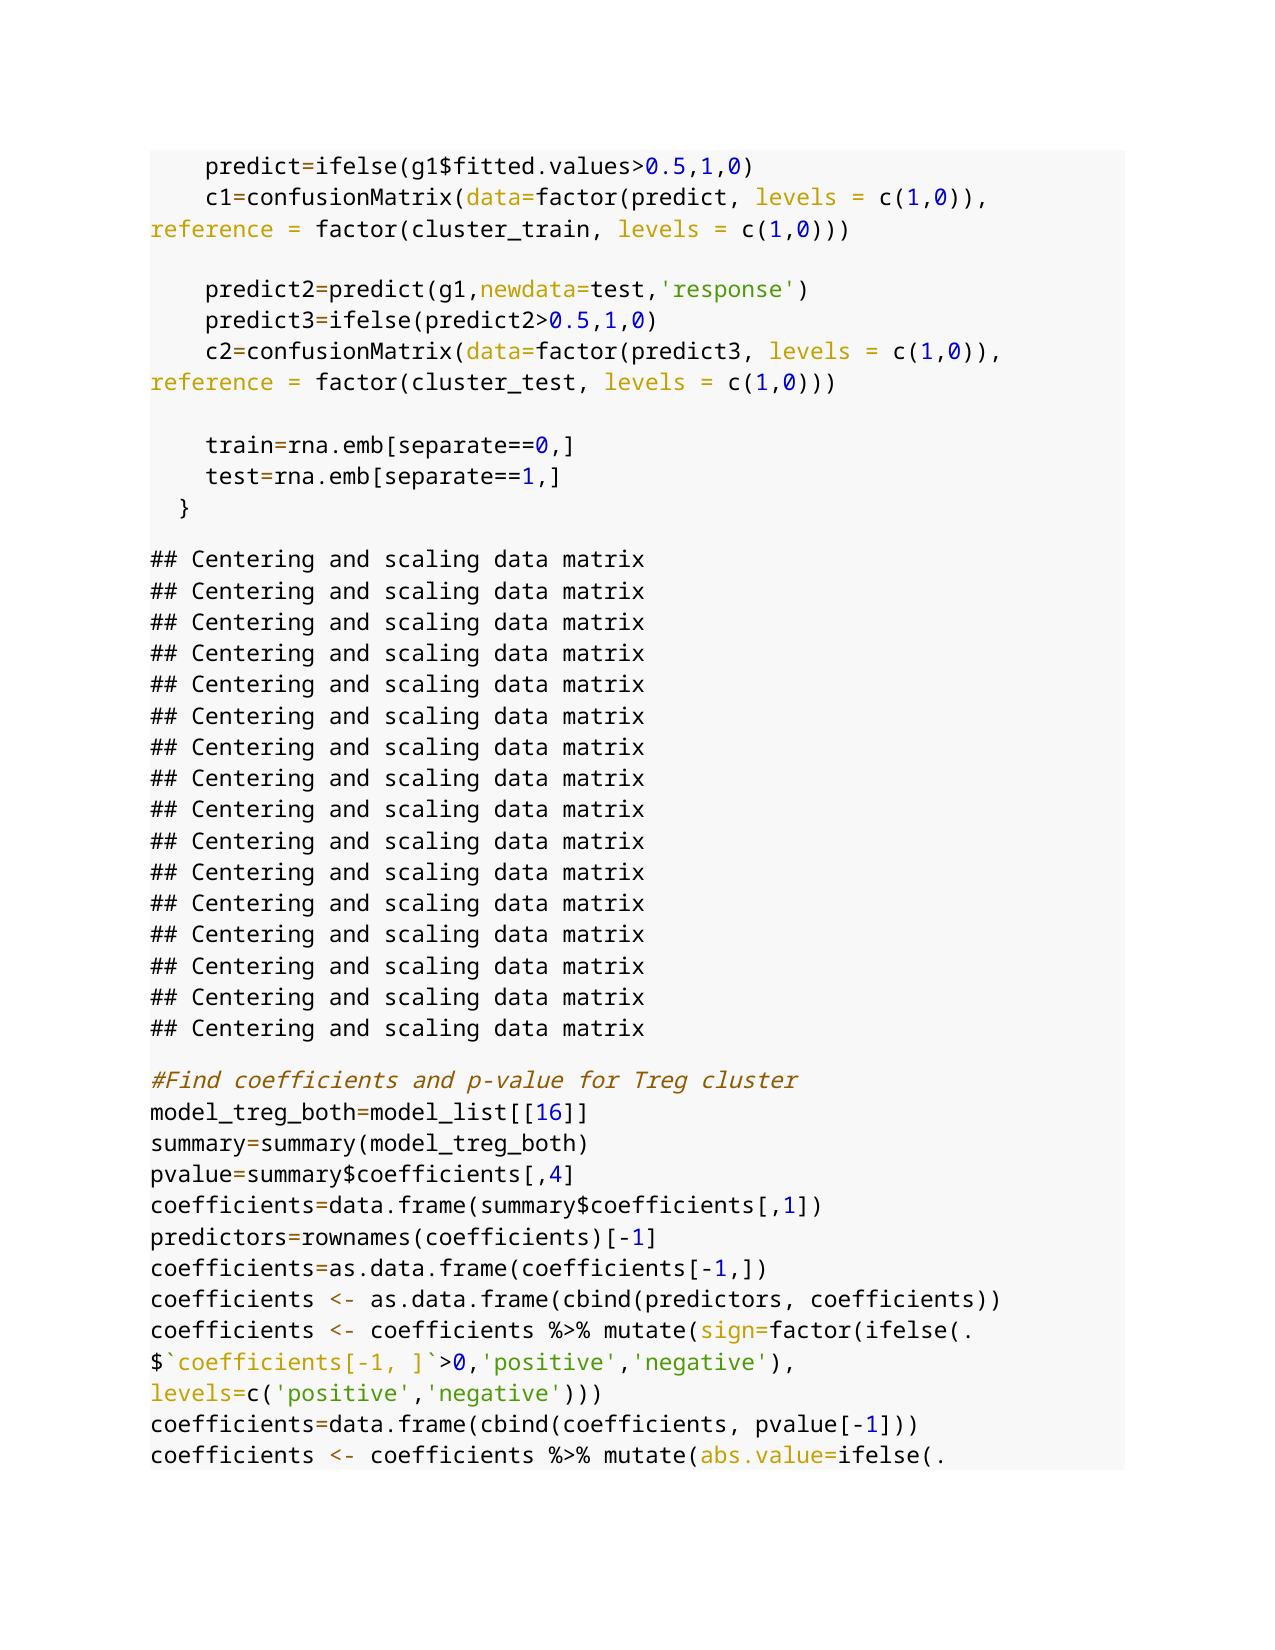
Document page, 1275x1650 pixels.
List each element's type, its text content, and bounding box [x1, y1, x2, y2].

text ## Centering and scaling data matrix ## Centering and scaling data matrix ## Centering and scaling data matrix ## Centering and scaling data matrix ## Centering and scaling data matrix ## Centering and scaling data matrix ## Centering and scaling data matrix ## Centering and scaling data matrix ## Centering and scaling data matrix ## Centering and scaling data matrix ## Centering and scaling data matrix ## Centering and scaling data matrix ## Centering and scaling data matrix ## Centering and scaling data matrix ## Centering and scaling data matrix ## Centering and scaling data matrix [150, 543, 1125, 1043]
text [150, 150, 1125, 522]
